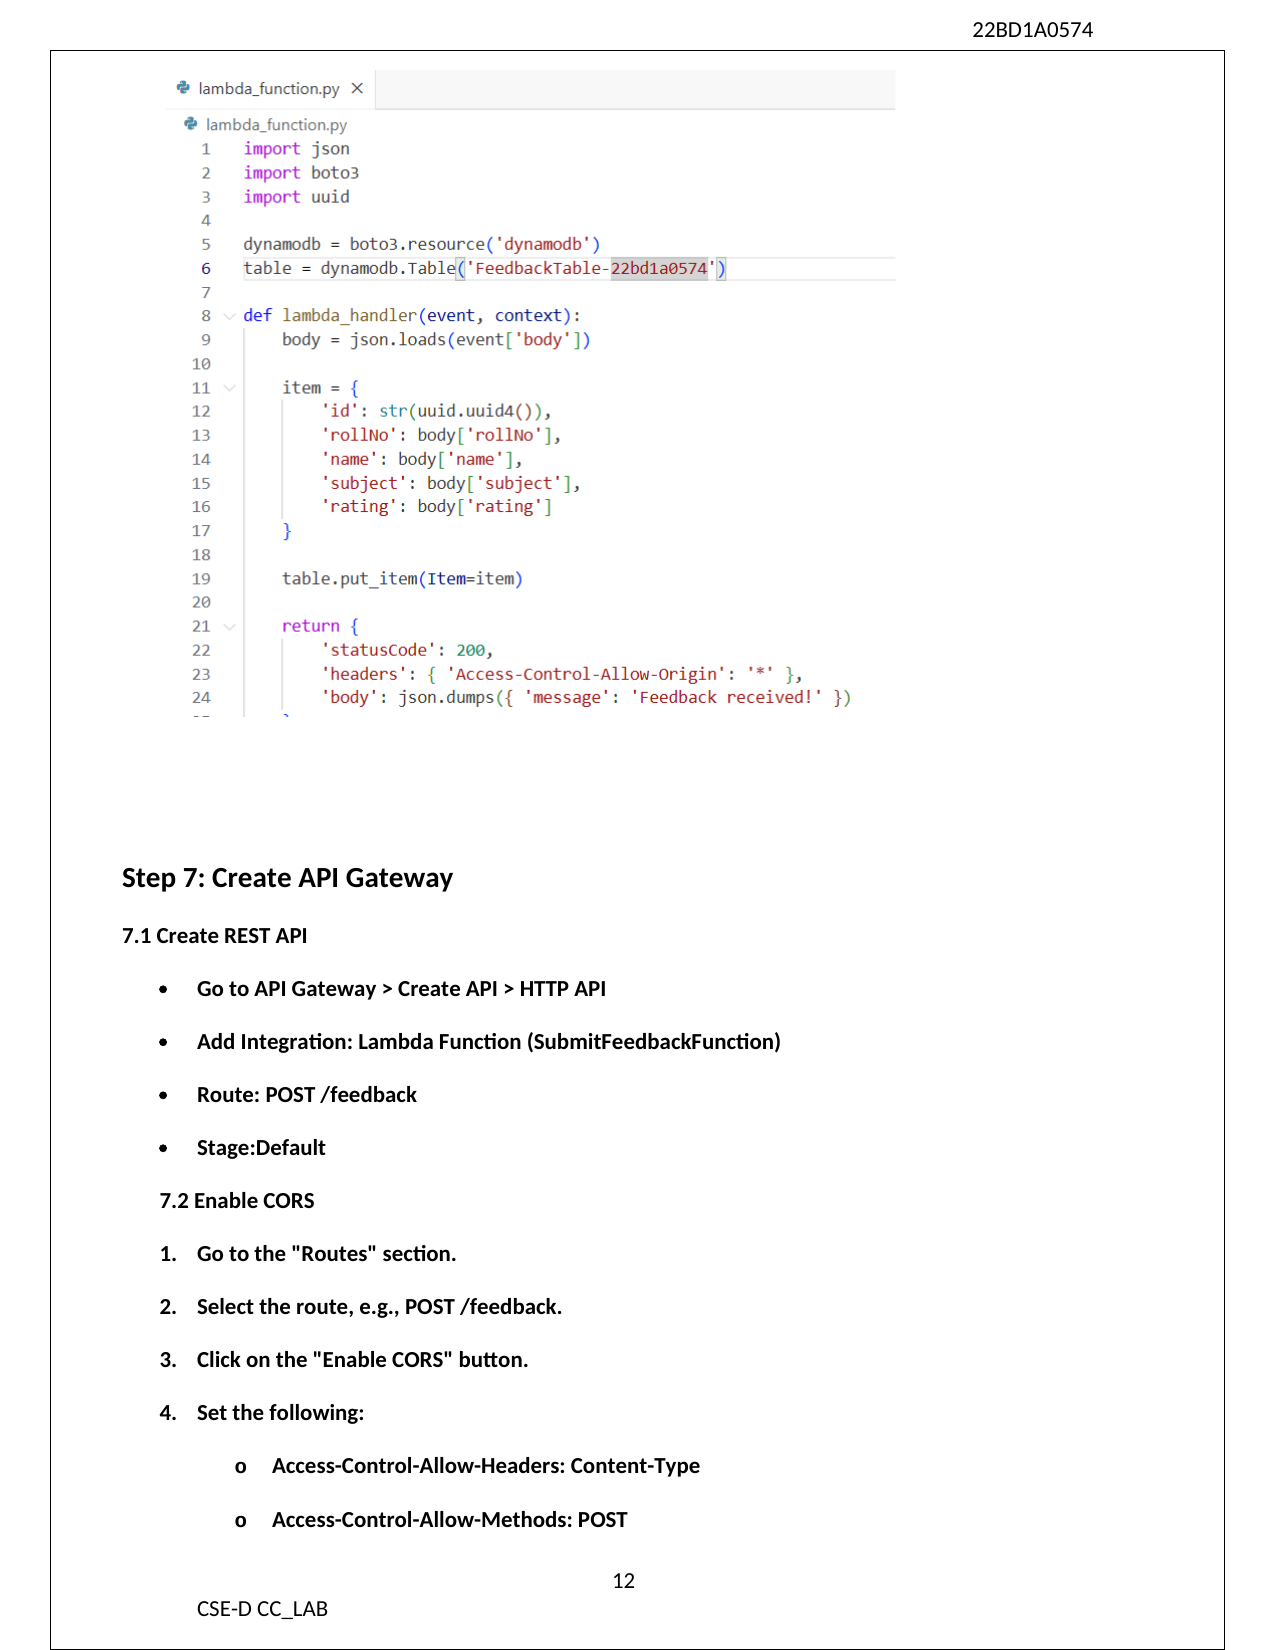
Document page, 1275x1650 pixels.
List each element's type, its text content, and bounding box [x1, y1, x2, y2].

text 7.1 Create REST API [122, 921, 1125, 949]
list Select the route, e.g., POST /feedback. [159, 1292, 1125, 1320]
list Access-Control-Allow-Methods: POST [234, 1505, 1125, 1534]
list Access-Control-Allow-Headers: Content-Type [234, 1451, 1125, 1480]
list Click on the "Enable CORS" button. [159, 1345, 1125, 1373]
list Go to API Gateway > Create API > HTTP API [159, 974, 1125, 1002]
list Stage:Default [159, 1133, 1125, 1161]
text Step 7: Create API Gateway [122, 859, 1125, 895]
list Route: POST /feedback [159, 1080, 1125, 1108]
picture [165, 70, 896, 717]
list Set the following: [159, 1398, 1125, 1426]
list Add Integration: Lambda Function (SubmitFeedbackFunction) [159, 1027, 1125, 1055]
text 7.2 Enable CORS [159, 1186, 1125, 1214]
list Go to the "Routes" section. [159, 1239, 1125, 1267]
